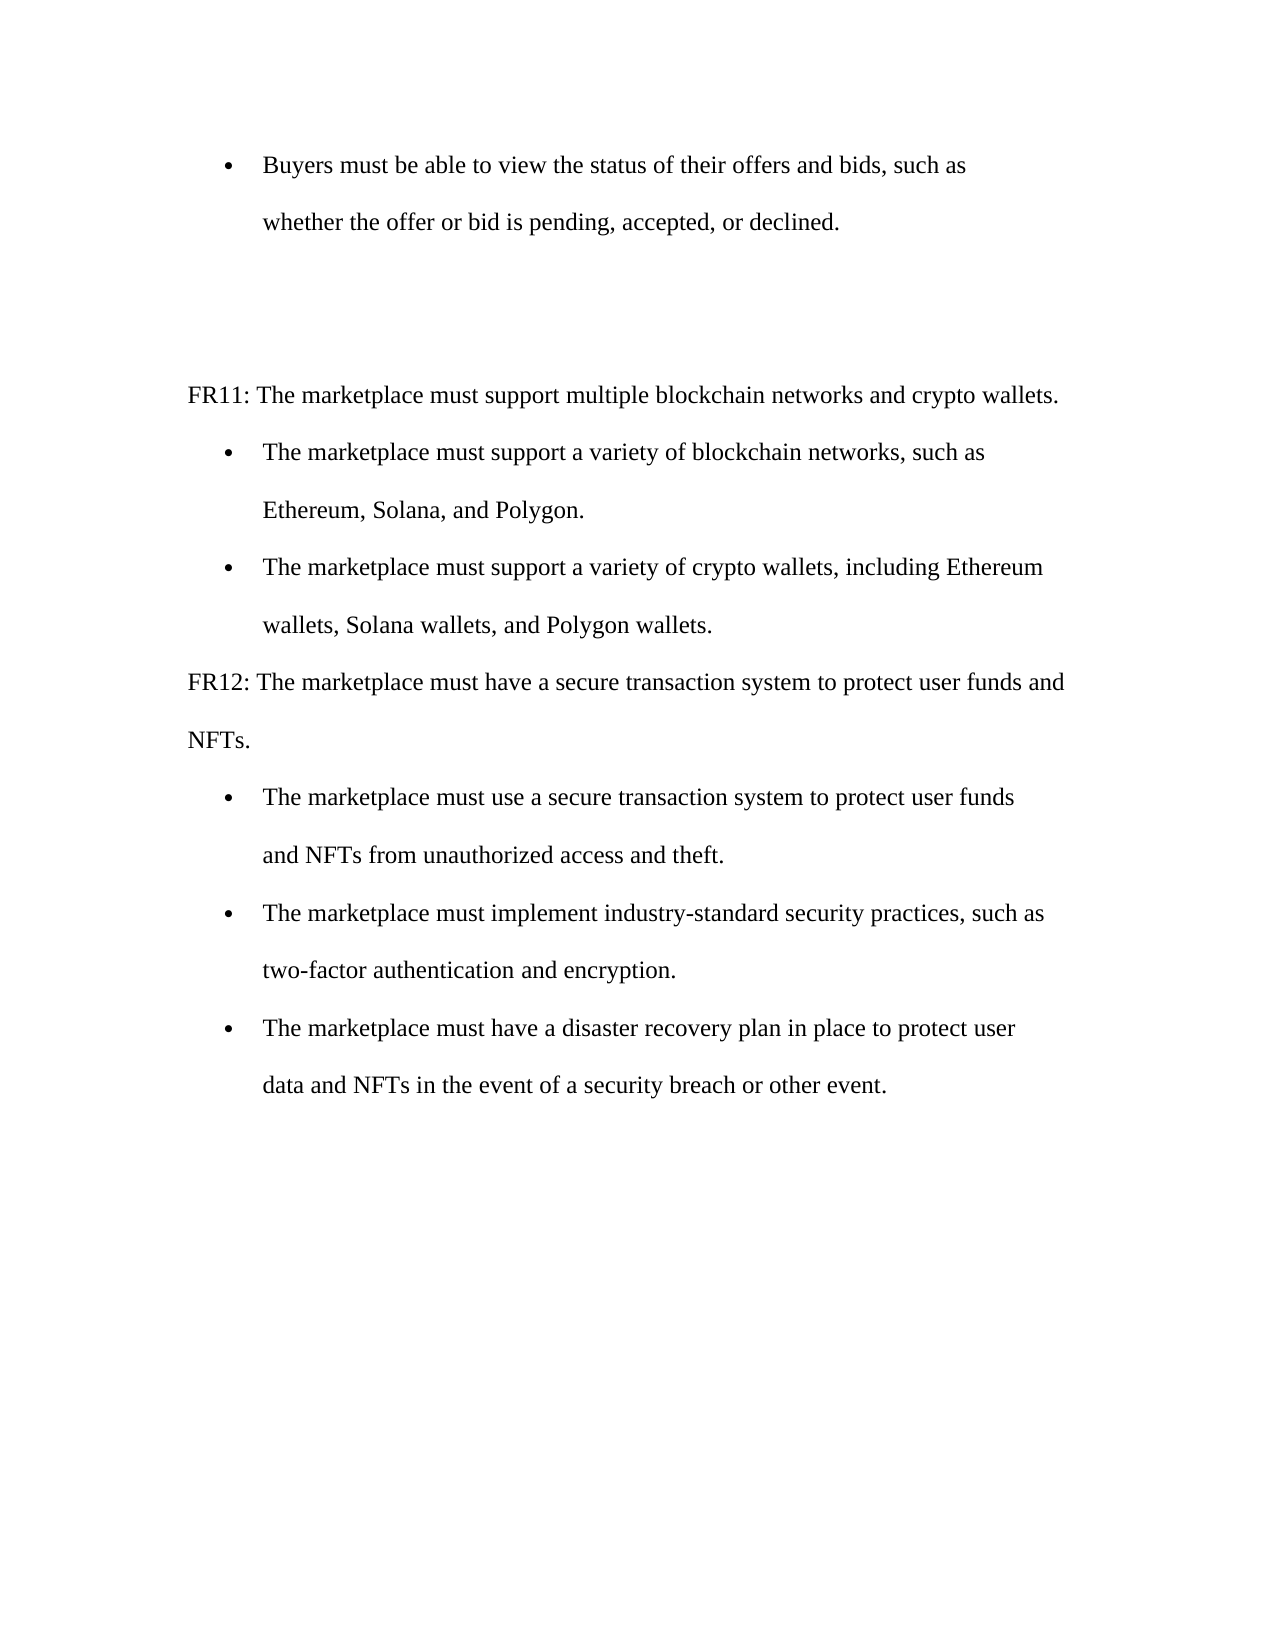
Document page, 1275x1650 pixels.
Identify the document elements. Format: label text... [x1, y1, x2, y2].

list The marketplace must support a variety of blockchain networks, such as Ethereum, Solana, and Polygon. [225, 437, 986, 524]
text FR12: The marketplace must have a secure transaction system to protect user funds and NFTs. [187, 667, 1064, 754]
list The marketplace must use a secure transaction system to protect user funds and NFTs from unauthorized access and theft. [225, 782, 1057, 869]
list The marketplace must support a variety of crypto wallets, including Ethereum wallets, Solana wallets, and Polygon wallets. [225, 552, 1044, 639]
list The marketplace must have a disaster recovery plan in place to protect user data and NFTs in the event of a security breach or other event. [225, 1013, 1063, 1099]
list The marketplace must implement industry-standard security practices, such as two-factor authentication and encryption. [225, 898, 1045, 984]
text FR11: The marketplace must support multiple blockchain networks and crypto wallets. [187, 380, 1112, 409]
list Buyers must be able to view the status of their offers and bids, such as whether the offer or bid is pending, accepted, or declined. [225, 150, 1053, 236]
